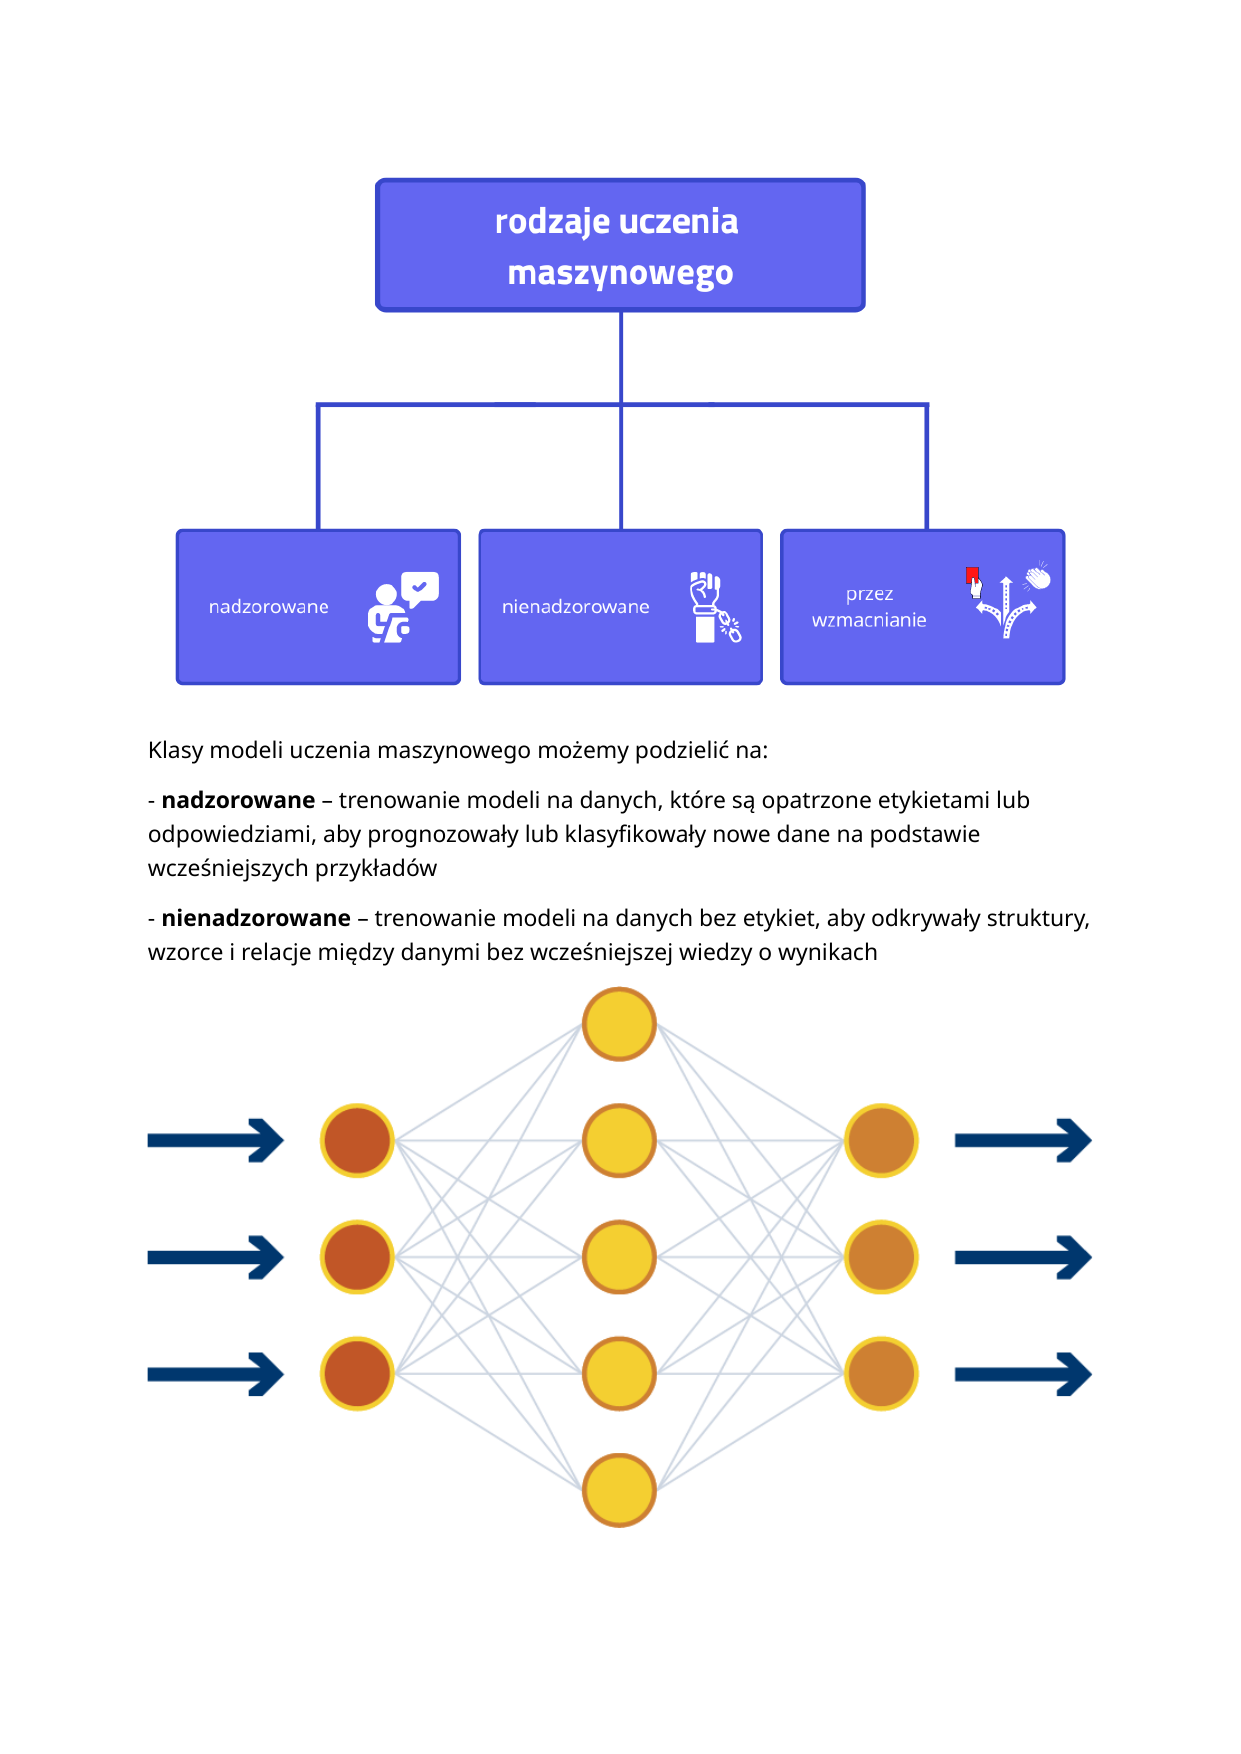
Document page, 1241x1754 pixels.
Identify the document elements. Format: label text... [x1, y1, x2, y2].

text - nadzorowane – trenowanie modeli na danych, które są opatrzone etykietami lub odpowiedziami, aby prognozowały lub klasyfikowały nowe dane na podstawie wcześniejszych przykładów [148, 784, 1093, 883]
picture [147, 147, 1093, 715]
text - nienadzorowane – trenowanie modeli na danych bez etykiet, aby odkrywały struktury, wzorce i relacje między danymi bez wcześniejszej wiedzy o wynikach [148, 902, 1093, 967]
text Klasy modeli uczenia maszynowego możemy podzielić na: [148, 734, 1093, 765]
picture [147, 986, 1093, 1528]
